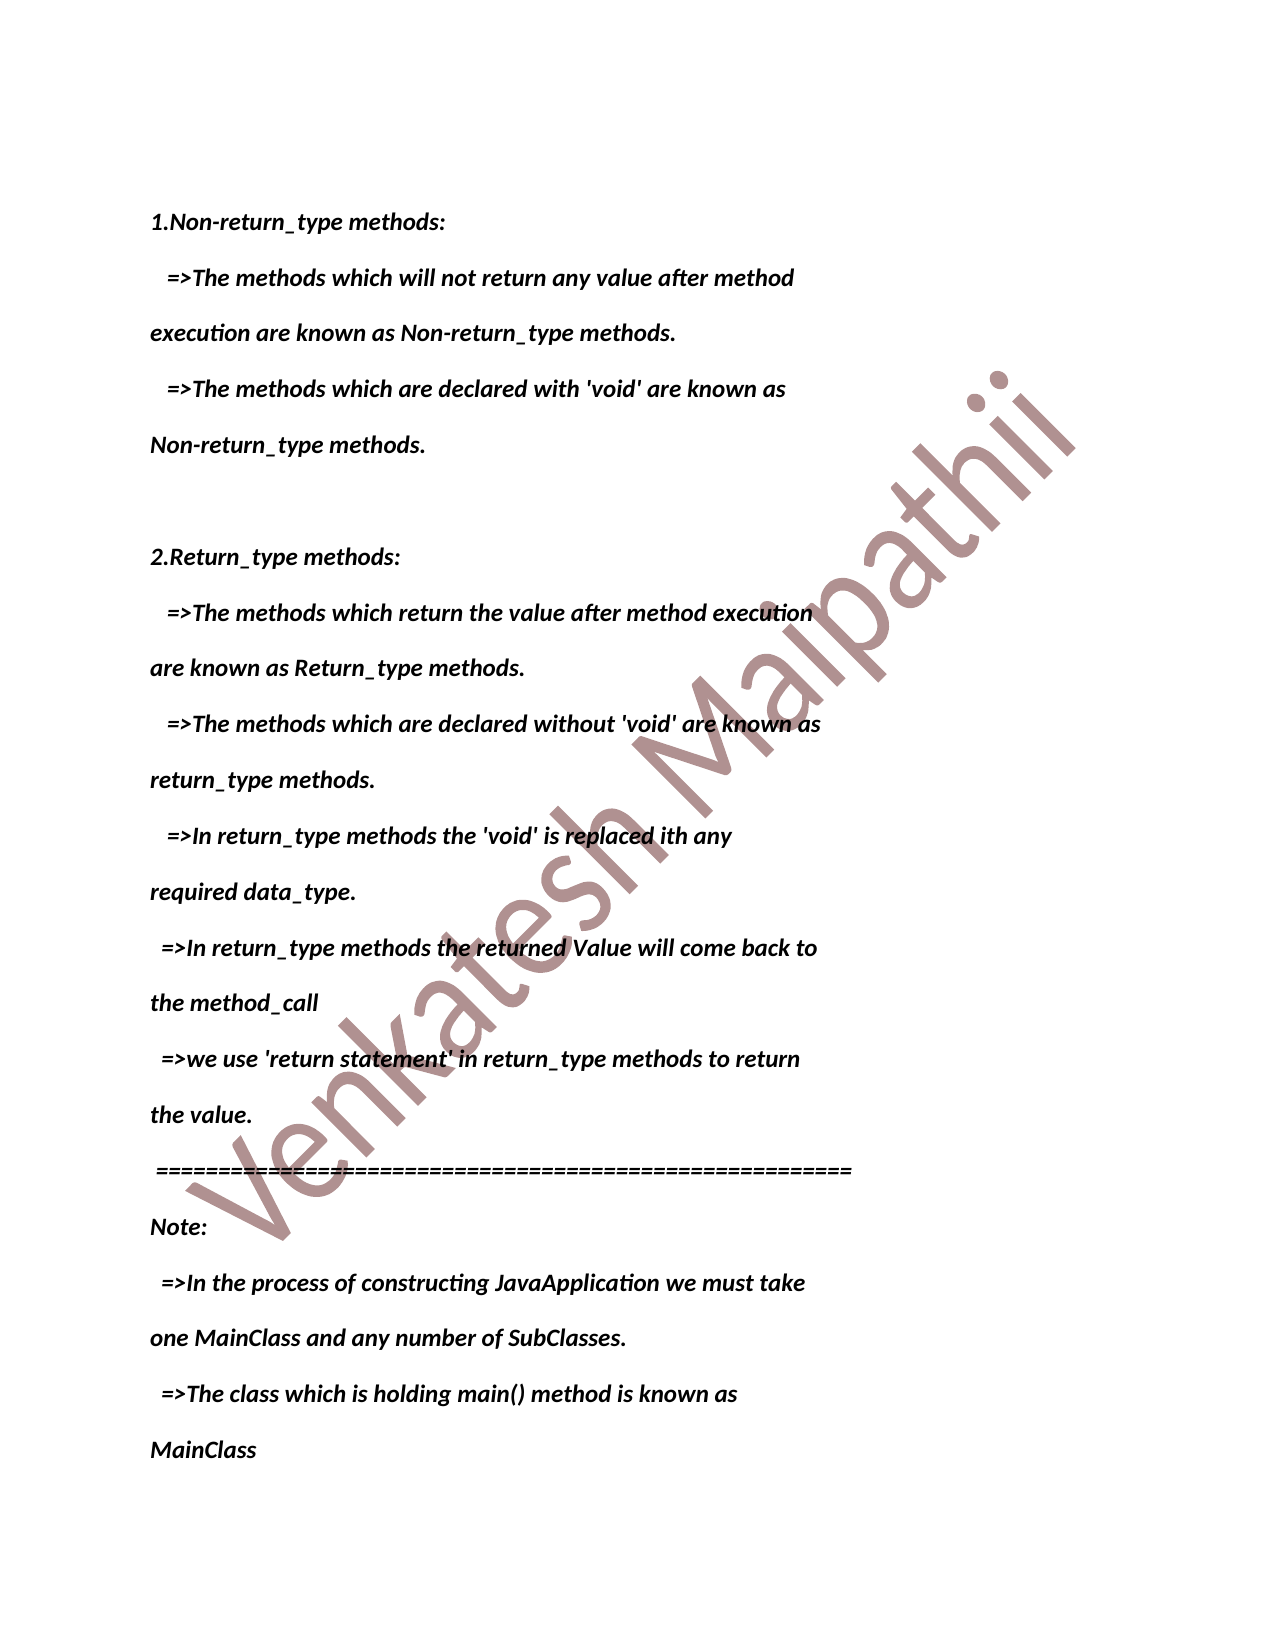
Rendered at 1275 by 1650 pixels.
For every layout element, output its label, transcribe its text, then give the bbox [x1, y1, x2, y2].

text required data_type. [150, 876, 1125, 906]
text execution are known as Non-return_type methods. [150, 317, 1125, 348]
text the method_call [150, 987, 1125, 1018]
text the value. [150, 1099, 1125, 1130]
text =>The methods which are declared without 'void' are known as [150, 708, 1125, 739]
text one MainClass and any number of SubClasses. [150, 1322, 1125, 1353]
text =>The class which is holding main() method is known as [150, 1378, 1125, 1409]
text Note: [150, 1211, 1125, 1241]
text ======================================================== [150, 1155, 1125, 1186]
text =>In return_type methods the returned Value will come back to [150, 932, 1125, 962]
text 1.Non-return_type methods: [150, 206, 1125, 236]
text =>In return_type methods the 'void' is replaced ith any [150, 820, 1125, 851]
text =>The methods which will not return any value after method [150, 262, 1125, 292]
text =>In the process of constructing JavaApplication we must take [150, 1267, 1125, 1297]
text 2.Return_type methods: [150, 541, 1125, 571]
text =>we use 'return statement' in return_type methods to return [150, 1043, 1125, 1074]
text Non-return_type methods. [150, 429, 1125, 460]
text =>The methods which return the value after method execution [150, 597, 1125, 627]
text =>The methods which are declared with 'void' are known as [150, 373, 1125, 404]
text MainClass [150, 1434, 1125, 1465]
text are known as Return_type methods. [150, 652, 1125, 683]
text return_type methods. [150, 764, 1125, 795]
